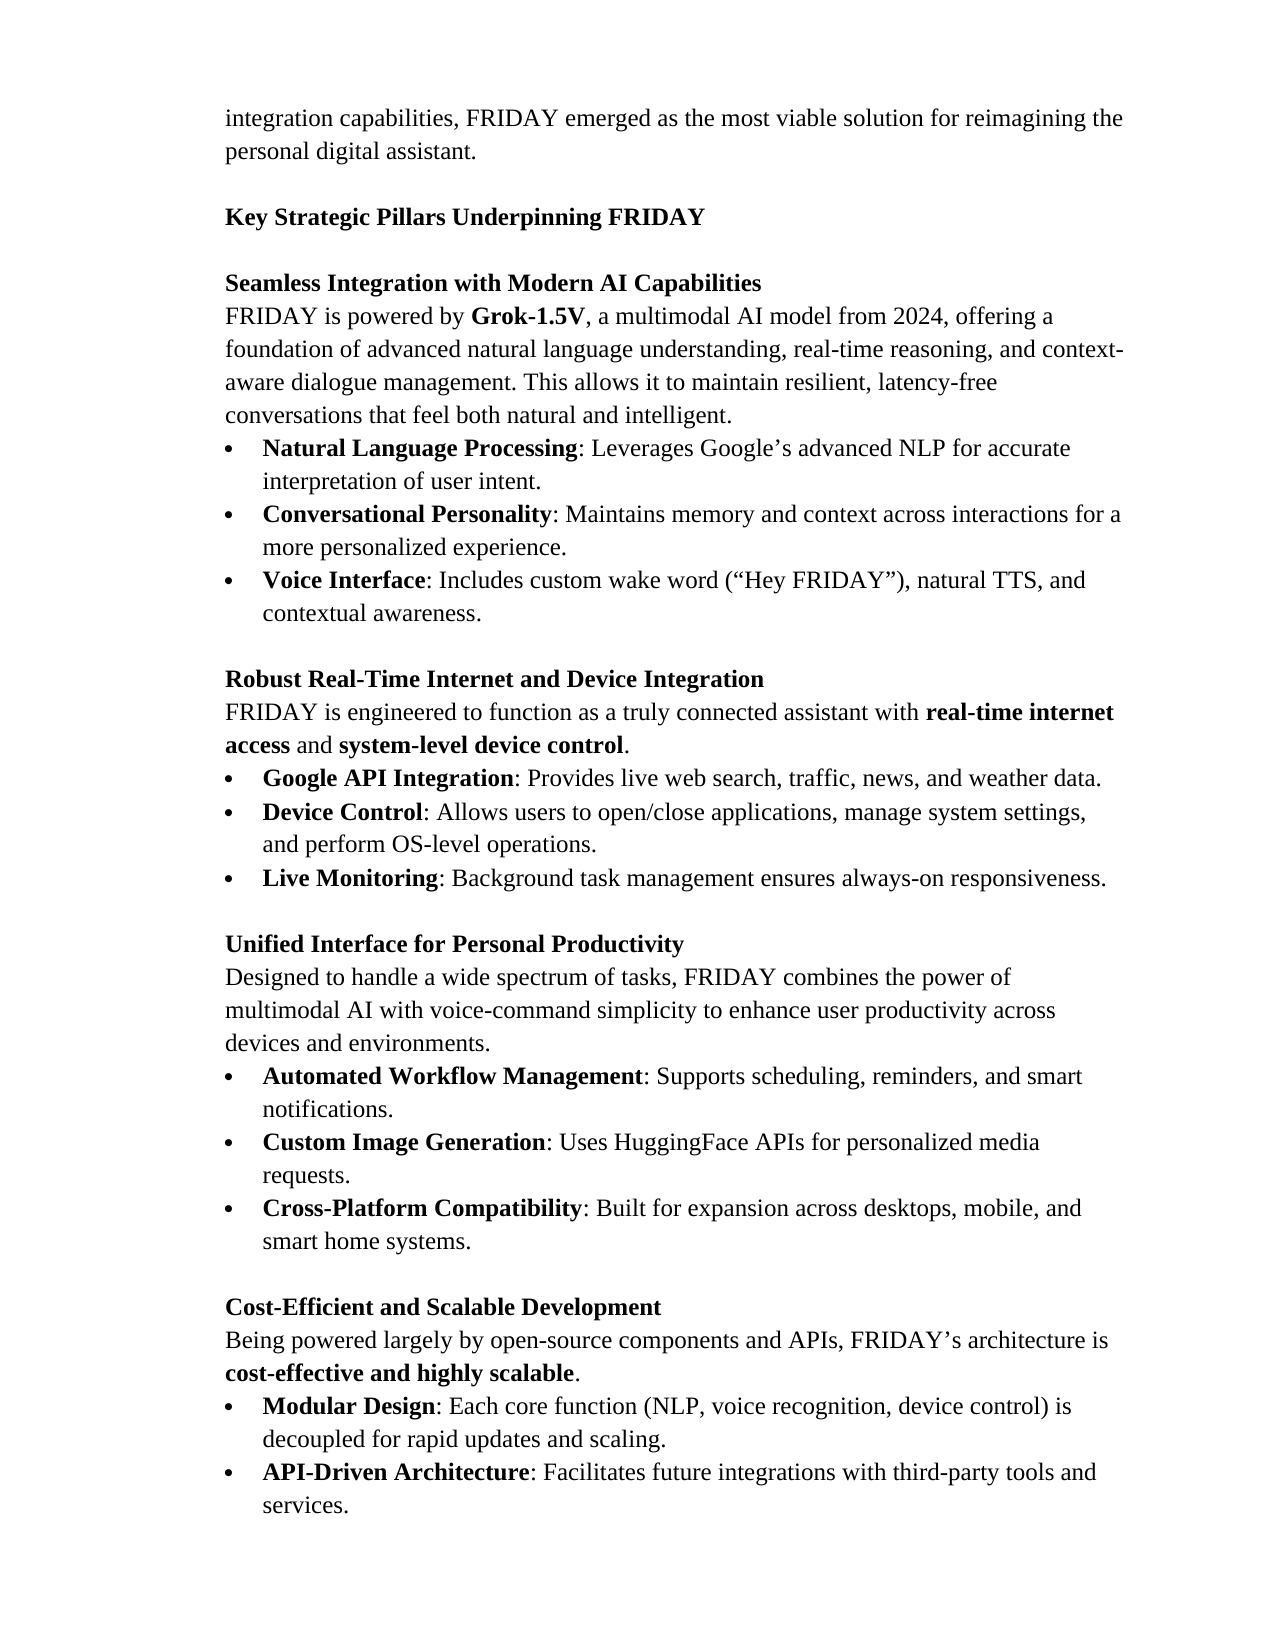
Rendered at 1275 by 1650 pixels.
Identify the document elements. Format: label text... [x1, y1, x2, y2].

list Natural Language Processing: Leverages Google’s advanced NLP for accurate interpretation of user intent. [225, 433, 1125, 495]
list Custom Image Generation: Uses HuggingFace APIs for personalized media requests. [225, 1127, 1125, 1188]
list Automated Workflow Management: Supports scheduling, reminders, and smart notifications. [225, 1061, 1125, 1122]
text FRIDAY is engineered to function as a truly connected assistant with real-time internet access and system-level device control. [225, 697, 1125, 759]
list Device Control: Allows users to open/close applications, manage system settings, and perform OS-level operations. [225, 797, 1125, 858]
list Cross-Platform Compatibility: Built for expansion across desktops, mobile, and smart home systems. [225, 1193, 1125, 1254]
list Google API Integration: Provides live web search, traffic, news, and weather data. [225, 763, 1125, 792]
text Designed to handle a wide spectrum of tasks, FRIDAY combines the power of multimodal AI with voice-command simplicity to enhance user productivity across devices and environments. [225, 962, 1125, 1056]
text Key Strategic Pillars Underpinning FRIDAY [225, 202, 1125, 231]
list Modular Design: Each core function (NLP, voice recognition, device control) is decoupled for rapid updates and scaling. [225, 1391, 1125, 1453]
text Unified Interface for Personal Productivity [225, 929, 1125, 957]
list API-Driven Architecture: Facilitates future integrations with third-party tools and services. [225, 1457, 1125, 1519]
text Being powered largely by open-source components and APIs, FRIDAY’s architecture is cost-effective and highly scalable. [225, 1325, 1125, 1387]
text Cost-Efficient and Scalable Development [225, 1292, 1125, 1321]
text FRIDAY is powered by Grok-1.5V, a multimodal AI model from 2024, offering a foundation of advanced natural language understanding, real-time reasoning, and context-aware dialogue management. This allows it to maintain resilient, latency-free conversations that feel both natural and intelligent. [225, 301, 1125, 429]
text Seamless Integration with Modern AI Capabilities [225, 268, 1125, 297]
text Robust Real-Time Internet and Device Integration [225, 664, 1125, 693]
list Conversational Personality: Maintains memory and context across interactions for a more personalized experience. [225, 499, 1125, 561]
list Voice Interface: Includes custom wake word (“Hey FRIDAY”), natural TTS, and contextual awareness. [225, 565, 1125, 627]
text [225, 103, 1125, 165]
list Live Monitoring: Background task management ensures always-on responsiveness. [225, 863, 1125, 891]
